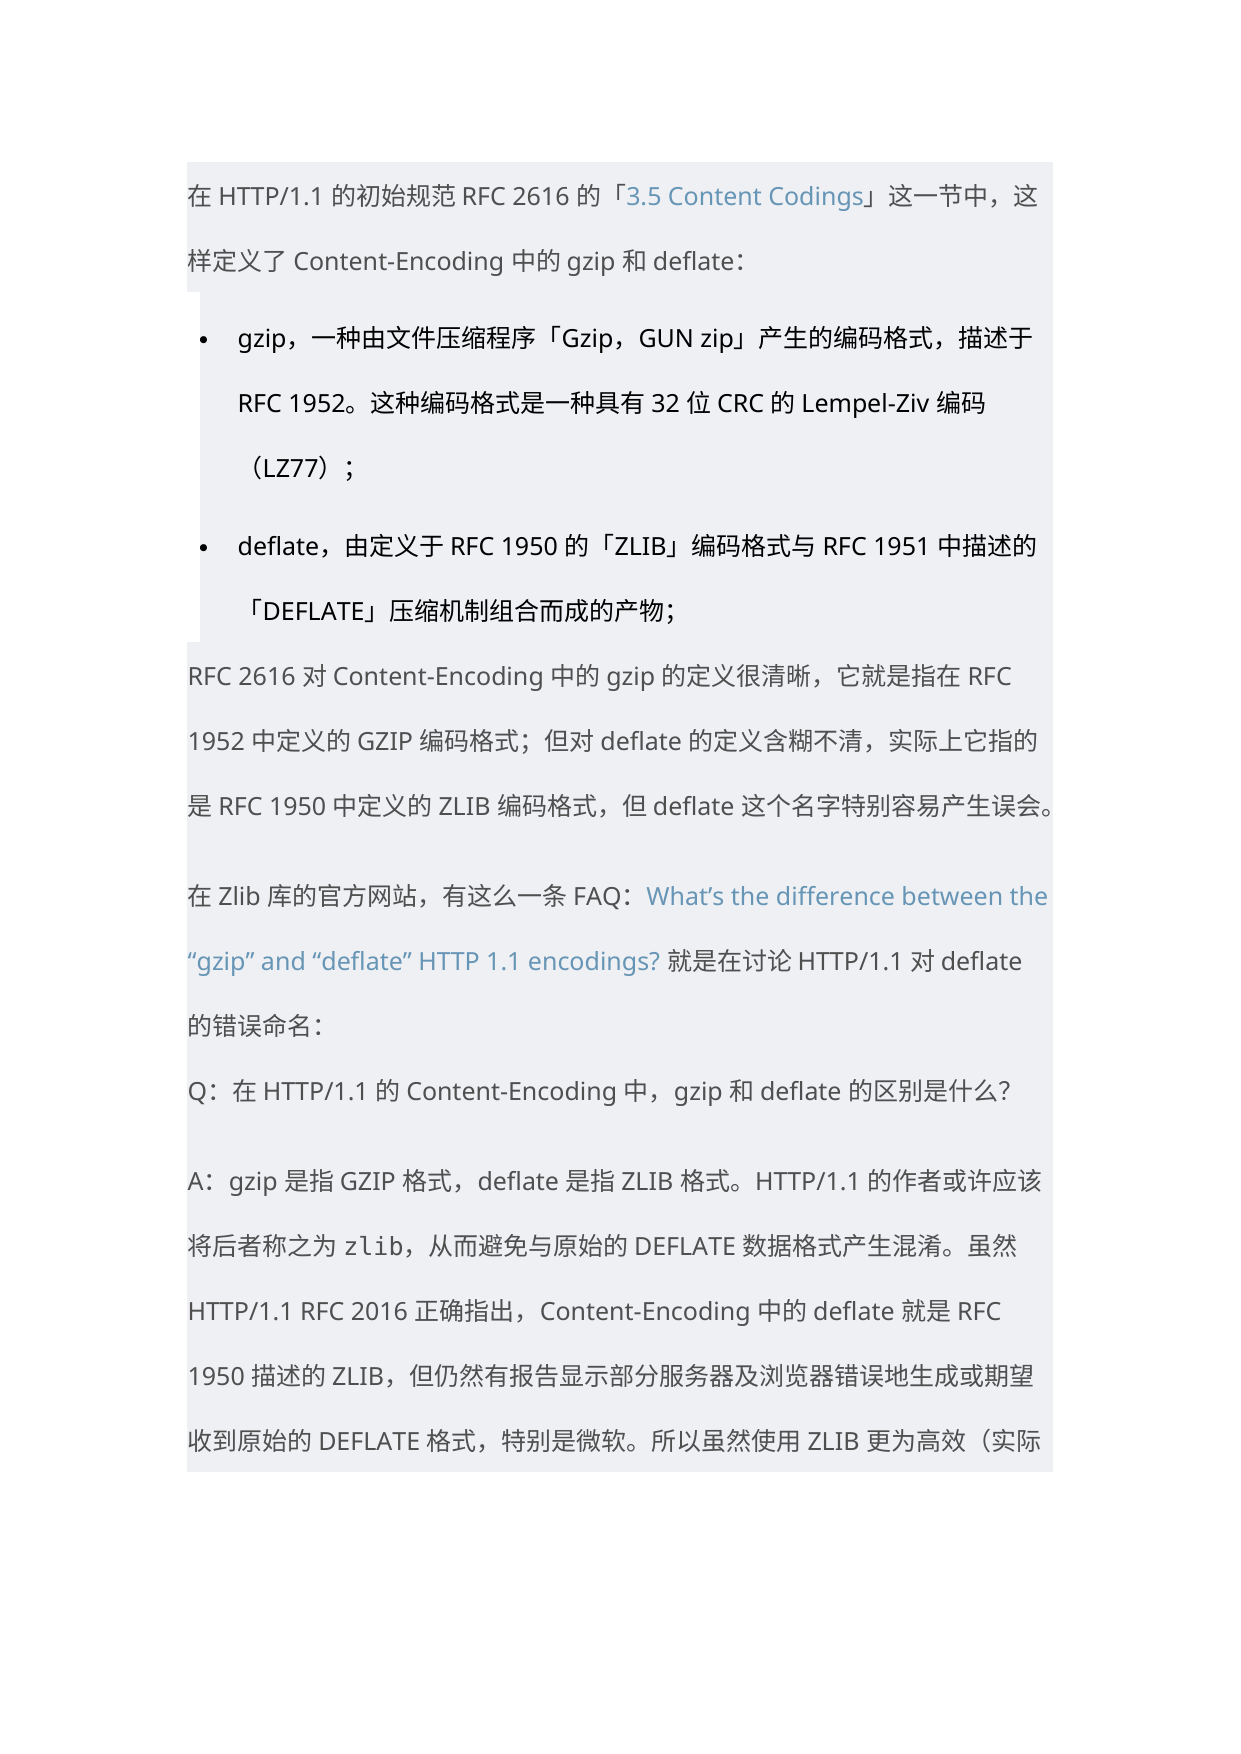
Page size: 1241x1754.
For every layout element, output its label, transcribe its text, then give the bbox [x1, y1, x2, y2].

list gzip，一种由文件压缩程序「Gzip，GUN zip」产生的编码格式，描述于 RFC 1952。这种编码格式是一种具有 32 位 CRC 的 Lempel-Ziv 编码（LZ77）； [200, 304, 1053, 499]
text 在 Zlib 库的官方网站，有这么一条 FAQ：What’s the difference between the “gzip” and “deflate” HTTP 1.1 encodings? 就是在讨论 HTTP/1.1 对 deflate 的错误命名： [187, 862, 1053, 1057]
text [187, 1147, 1053, 1472]
text 在 HTTP/1.1 的初始规范 RFC 2616 的「3.5 Content Codings」这一节中，这样定义了 Content-Encoding 中的 gzip 和 deflate： [187, 162, 1053, 292]
text RFC 2616 对 Content-Encoding 中的 gzip 的定义很清晰，它就是指在 RFC 1952 中定义的 GZIP 编码格式；但对 deflate 的定义含糊不清，实际上它指的是 RFC 1950 中定义的 ZLIB 编码格式，但 deflate 这个名字特别容易产生误会。 [187, 642, 1053, 837]
list deflate，由定义于 RFC 1950 的「ZLIB」编码格式与 RFC 1951 中描述的「DEFLATE」压缩机制组合而成的产物； [200, 512, 1053, 642]
text Q：在 HTTP/1.1 的 Content-Encoding 中，gzip 和 deflate 的区别是什么？ [187, 1057, 1053, 1122]
